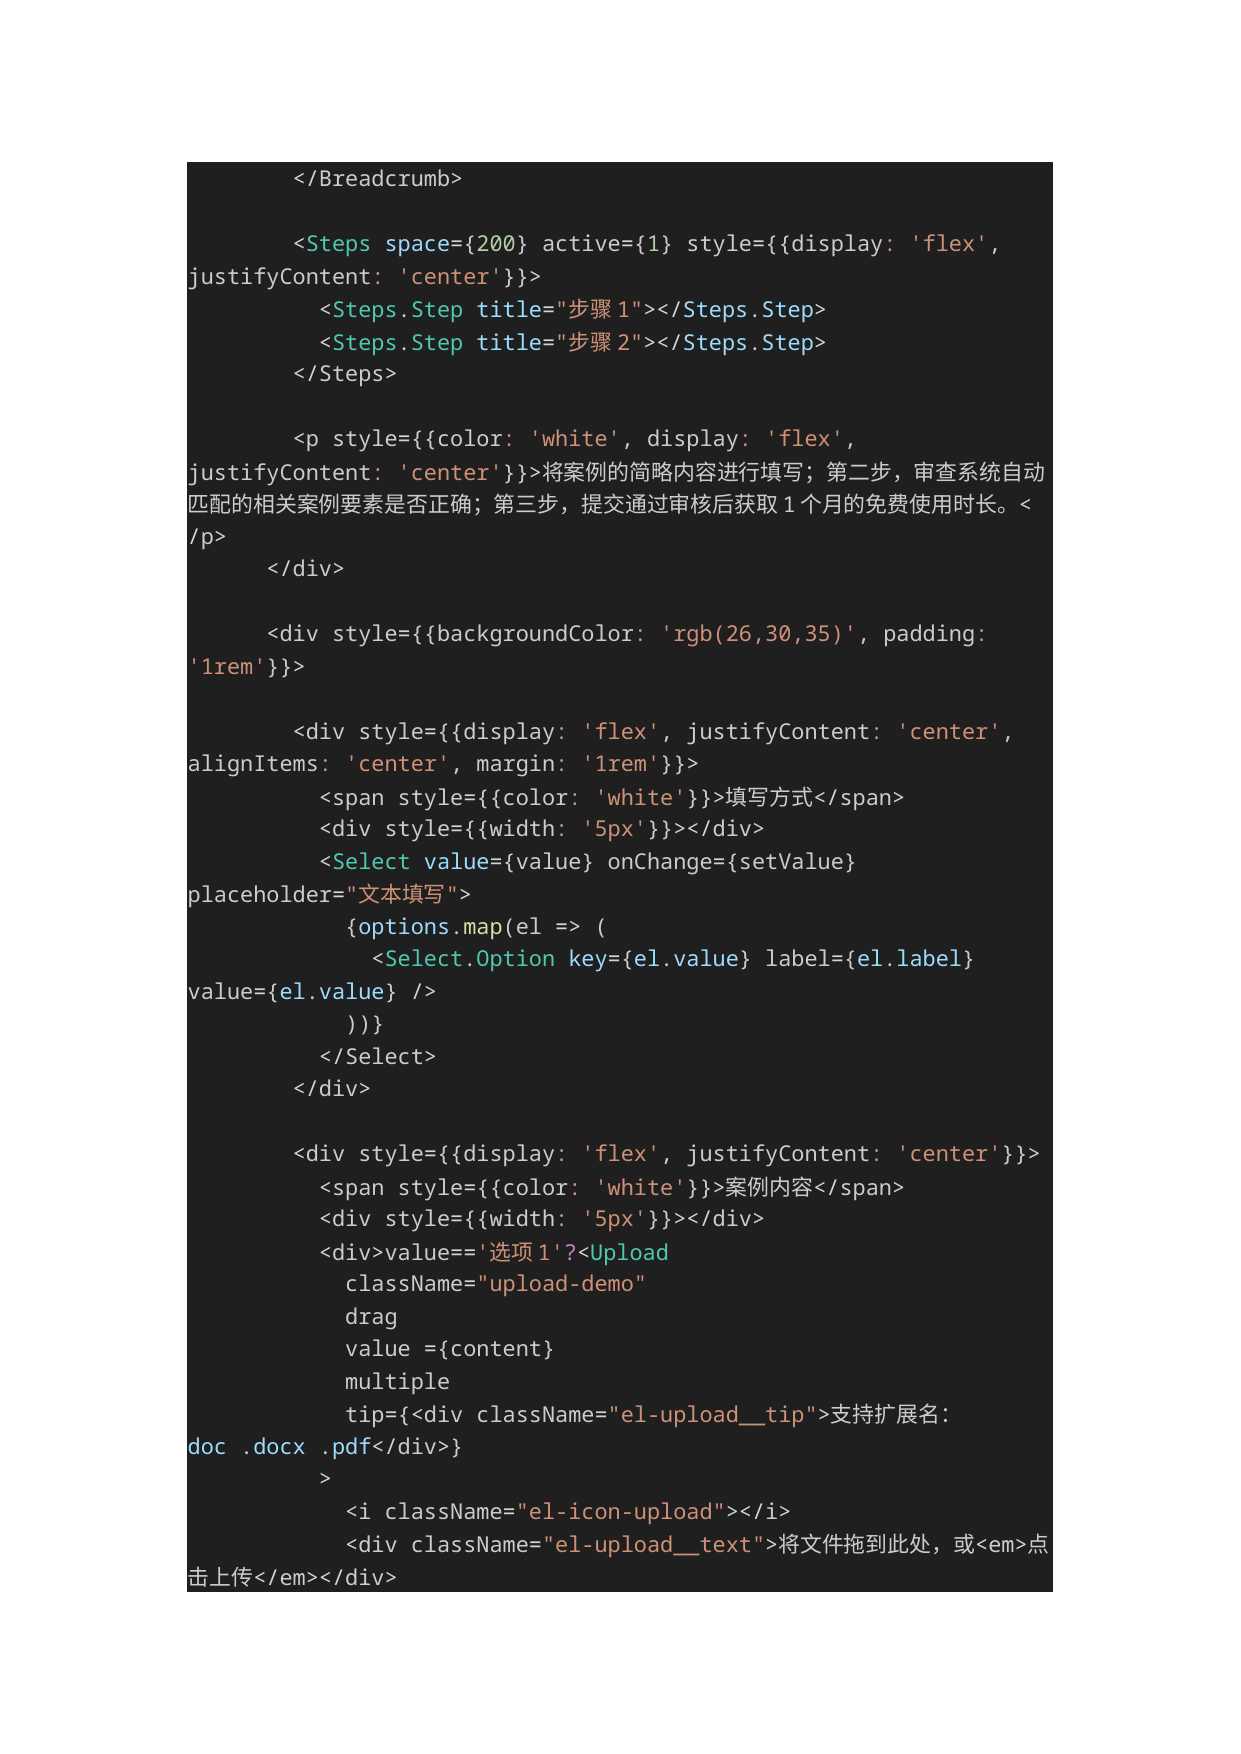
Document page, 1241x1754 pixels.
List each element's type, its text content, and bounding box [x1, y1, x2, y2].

text <div style={{backgroundColor: 'rgb(26,30,35)', padding: '1rem'}}> [187, 617, 1053, 682]
text </Steps> [187, 357, 1053, 389]
text </Select> [187, 1039, 1053, 1072]
text <i className="el-icon-upload"></i> [187, 1494, 1053, 1527]
text <div className="el-upload__text">将文件拖到此处，或<em>点击上传</em></div> [187, 1527, 1053, 1592]
text {options.map(el => ( [187, 909, 1053, 942]
text <span style={{color: 'white'}}>案例内容</span> [187, 1169, 1053, 1202]
text </Breadcrumb> [187, 162, 1053, 194]
text className="upload-demo" [187, 1267, 1053, 1299]
text <div>value=='选项1'?<Upload [187, 1234, 1053, 1267]
text </div> [187, 552, 1053, 584]
text > [187, 1462, 1053, 1494]
text ))} [187, 1007, 1053, 1039]
text <div style={{display: 'flex', justifyContent: 'center', alignItems: 'center', margin: '1rem'}}> [187, 714, 1053, 779]
text value ={content} [187, 1332, 1053, 1364]
text <p style={{color: 'white', display: 'flex', justifyContent: 'center'}}>将案例的简略内容进行填写；第二步，审查系统自动匹配的相关案例要素是否正确；第三步，提交通过审核后获取1个月的免费使用时长。</p> [187, 422, 1053, 552]
text <Steps space={200} active={1} style={{display: 'flex', justifyContent: 'center'}}> [187, 227, 1053, 292]
text drag [187, 1299, 1053, 1332]
text <span style={{color: 'white'}}>填写方式</span> [187, 779, 1053, 812]
text <Select.Option key={el.value} label={el.label} value={el.value} /> [187, 942, 1053, 1007]
text <div style={{width: '5px'}}></div> [187, 812, 1053, 844]
text tip={<div className="el-upload__tip">支持扩展名：doc .docx .pdf</div>} [187, 1397, 1053, 1462]
text <Select value={value} onChange={setValue} placeholder="文本填写"> [187, 844, 1053, 909]
text <Steps.Step title="步骤 2"></Steps.Step> [187, 324, 1053, 357]
text <Steps.Step title="步骤 1"></Steps.Step> [187, 292, 1053, 324]
text <div style={{width: '5px'}}></div> [187, 1202, 1053, 1234]
text <div style={{display: 'flex', justifyContent: 'center'}}> [187, 1137, 1053, 1169]
text multiple [187, 1364, 1053, 1397]
text </div> [187, 1072, 1053, 1104]
